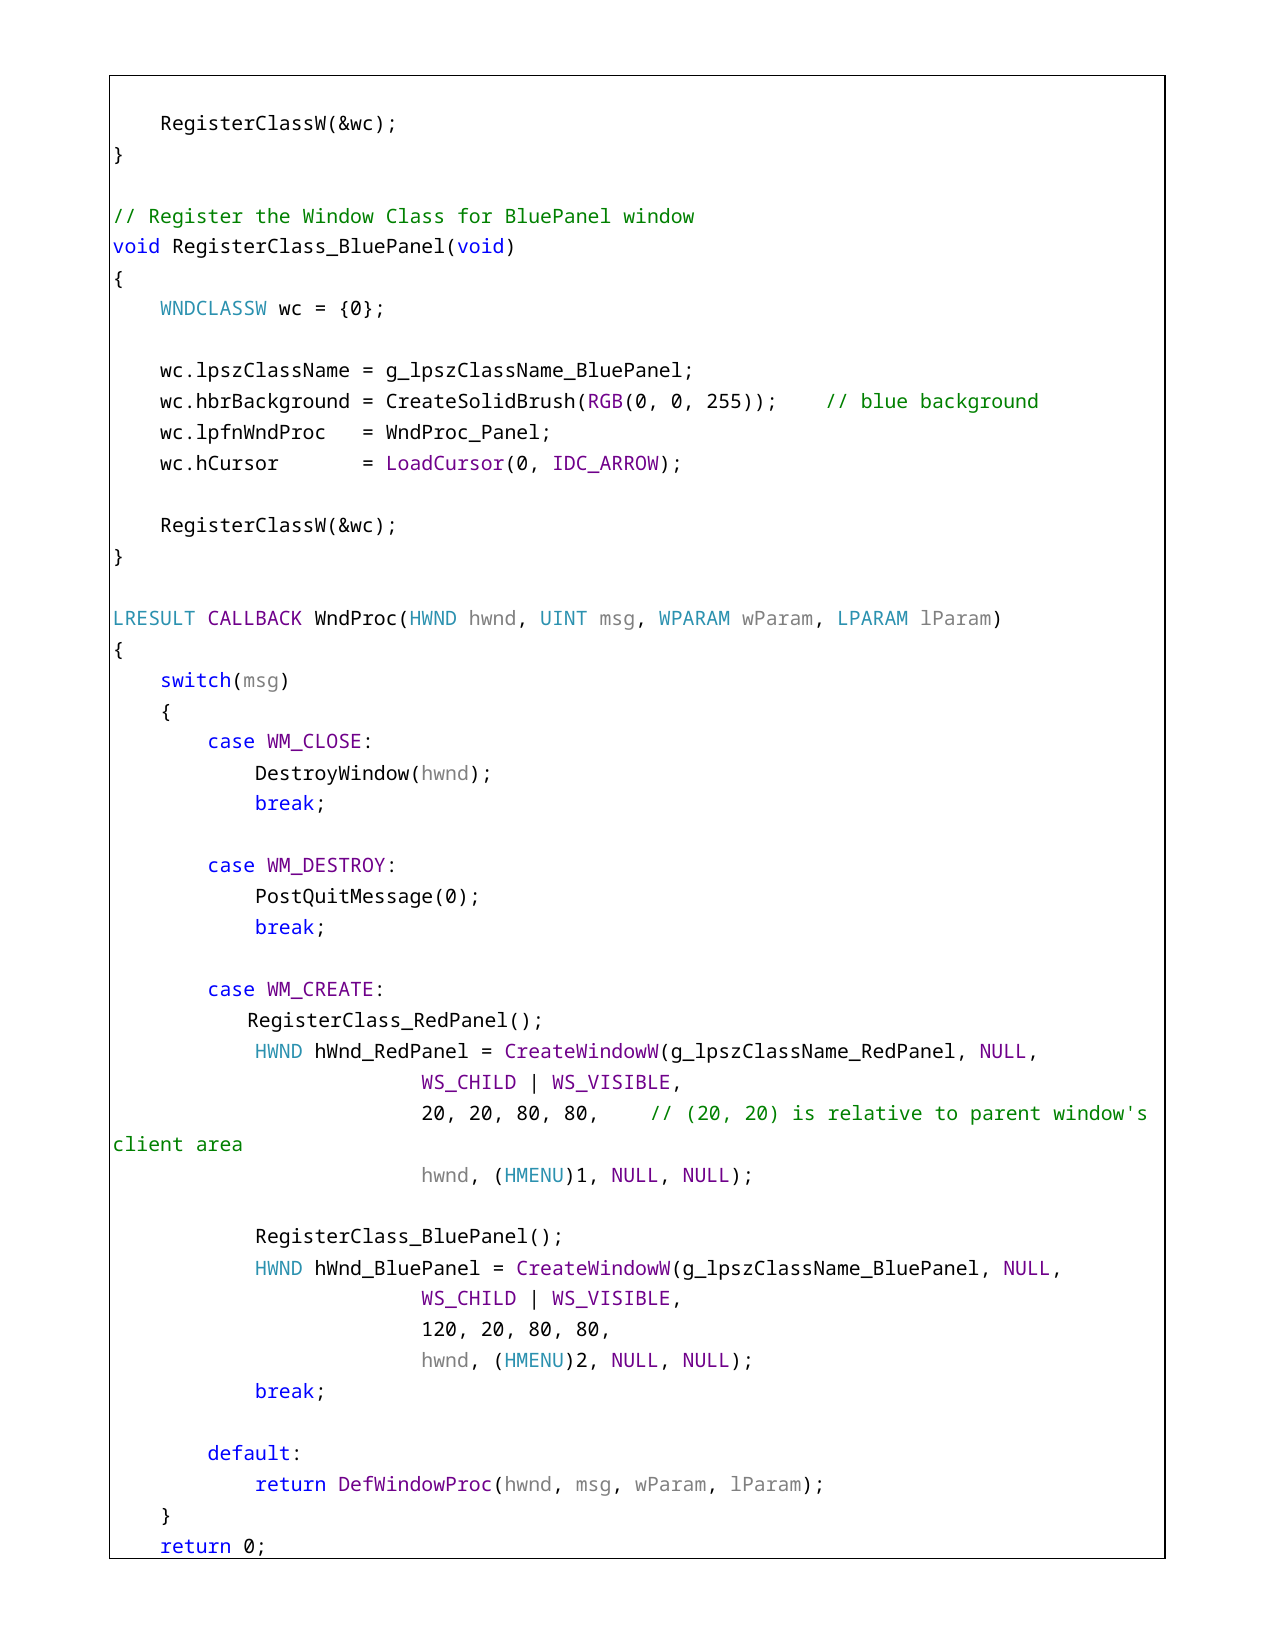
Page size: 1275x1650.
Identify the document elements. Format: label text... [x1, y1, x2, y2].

text WNDCLASSW wc = {0}; [110, 292, 1164, 322]
text wc.hbrBackground = CreateSolidBrush(RGB(0, 0, 255)); // blue background [110, 384, 1164, 414]
text } [110, 1498, 1164, 1528]
text return DefWindowProc(hwnd, msg, wParam, lParam); [110, 1467, 1164, 1497]
text return 0; [110, 1529, 1164, 1558]
text void RegisterClass_BluePanel(void) [110, 230, 1164, 260]
text } [110, 539, 1164, 569]
text default: [110, 1436, 1164, 1466]
text wc.hCursor = LoadCursor(0, IDC_ARROW); [110, 446, 1164, 476]
text PostQuitMessage(0); [110, 879, 1164, 909]
text 20, 20, 80, 80, // (20, 20) is relative to parent window's client area [110, 1096, 1164, 1157]
text wc.lpfnWndProc = WndProc_Panel; [110, 415, 1164, 445]
text break; [110, 787, 1164, 817]
text RegisterClassW(&wc); [110, 106, 1164, 136]
text wc.lpszClassName = g_lpszClassName_BluePanel; [110, 353, 1164, 383]
text RegisterClassW(&wc); [110, 508, 1164, 538]
text DestroyWindow(hwnd); [110, 756, 1164, 786]
text LRESULT CALLBACK WndProc(HWND hwnd, UINT msg, WPARAM wParam, LPARAM lParam) [110, 601, 1164, 631]
text case WM_CREATE: [110, 972, 1164, 1002]
text WS_CHILD | WS_VISIBLE, [110, 1282, 1164, 1312]
text break; [110, 910, 1164, 940]
text RegisterClass_RedPanel(); [110, 1003, 1164, 1033]
text hwnd, (HMENU)2, NULL, NULL); [110, 1343, 1164, 1373]
text WS_CHILD | WS_VISIBLE, [110, 1065, 1164, 1095]
text HWND hWnd_RedPanel = CreateWindowW(g_lpszClassName_RedPanel, NULL, [110, 1034, 1164, 1064]
text { [110, 261, 1164, 291]
text { [110, 632, 1164, 662]
text hwnd, (HMENU)1, NULL, NULL); [110, 1158, 1164, 1188]
text } [110, 137, 1164, 167]
text RegisterClass_BluePanel(); [110, 1220, 1164, 1250]
text 120, 20, 80, 80, [110, 1312, 1164, 1343]
text HWND hWnd_BluePanel = CreateWindowW(g_lpszClassName_BluePanel, NULL, [110, 1251, 1164, 1281]
text // Register the Window Class for BluePanel window [110, 199, 1164, 229]
text { [110, 694, 1164, 724]
text case WM_DESTROY: [110, 848, 1164, 878]
text switch(msg) [110, 663, 1164, 693]
text case WM_CLOSE: [110, 725, 1164, 755]
text break; [110, 1374, 1164, 1404]
